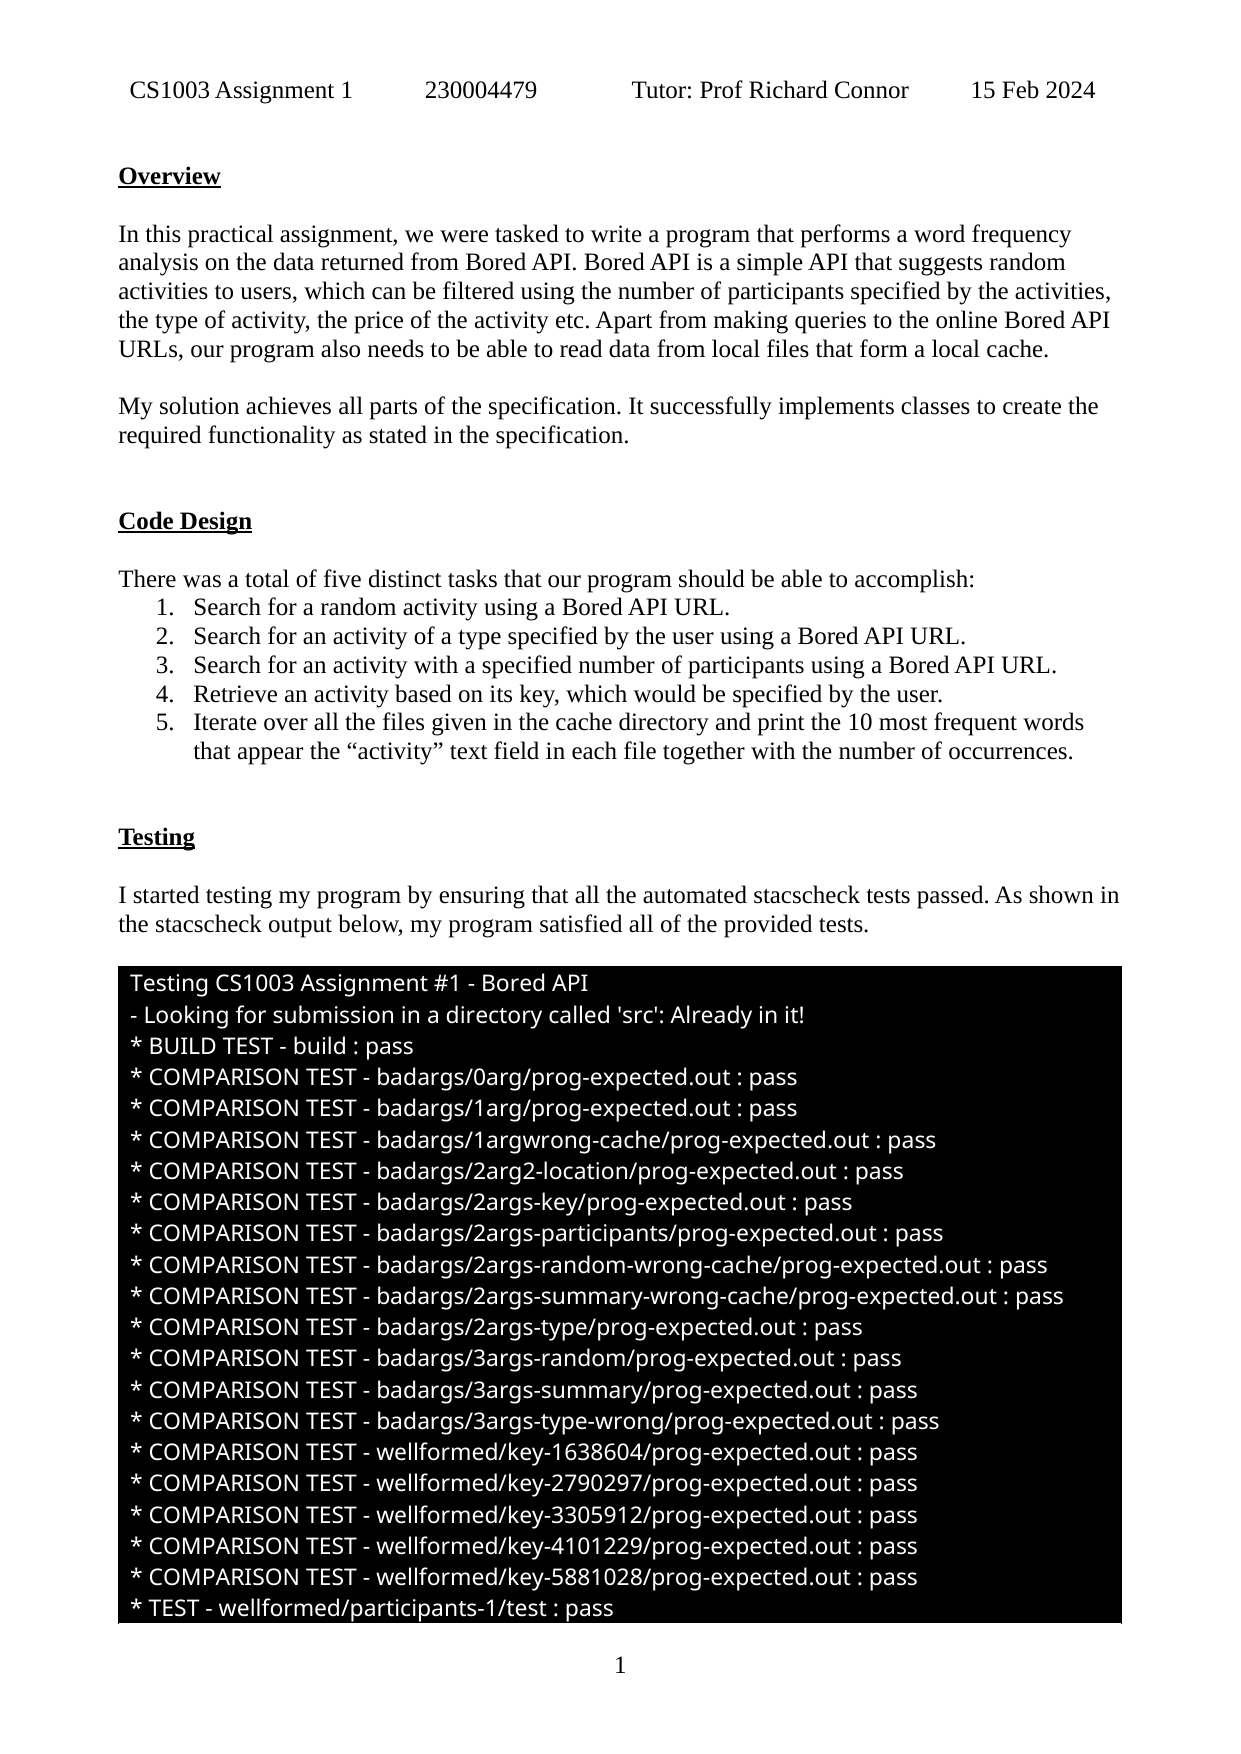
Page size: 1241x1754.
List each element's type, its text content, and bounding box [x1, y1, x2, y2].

text There was a total of five distinct tasks that our program should be able to accomplish: [118, 564, 1122, 592]
list Search for an activity of a type specified by the user using a Bored API URL. [156, 621, 1122, 650]
text I started testing my program by ensuring that all the automated stacscheck tests passed. As shown in the stacscheck output below, my program satisfied all of the provided tests. [118, 880, 1122, 937]
text In this practical assignment, we were tasked to write a program that performs a word frequency analysis on the data returned from Bored API. Bored API is a simple API that suggests random activities to users, which can be filtered using the number of participants specified by the activities, the type of activity, the price of the activity etc. Apart from making queries to the online Bored API URLs, our program also needs to be able to read data from local files that form a local cache. [118, 219, 1122, 362]
text My solution achieves all parts of the specification. It successfully implements classes to create the required functionality as stated in the specification. [118, 391, 1122, 449]
text Code Design [118, 506, 1122, 535]
text Testing [118, 822, 1122, 851]
text Overview [118, 161, 1122, 190]
list Search for an activity with a specified number of participants using a Bored API URL. [156, 650, 1122, 679]
list Retrieve an activity based on its key, which would be specified by the user. [156, 679, 1122, 707]
list Iterate over all the files given in the cache directory and print the 10 most frequent words that appear the “activity” text field in each file together with the number of occurrences. [156, 707, 1122, 765]
list Search for a random activity using a Bored API URL. [156, 592, 1122, 621]
